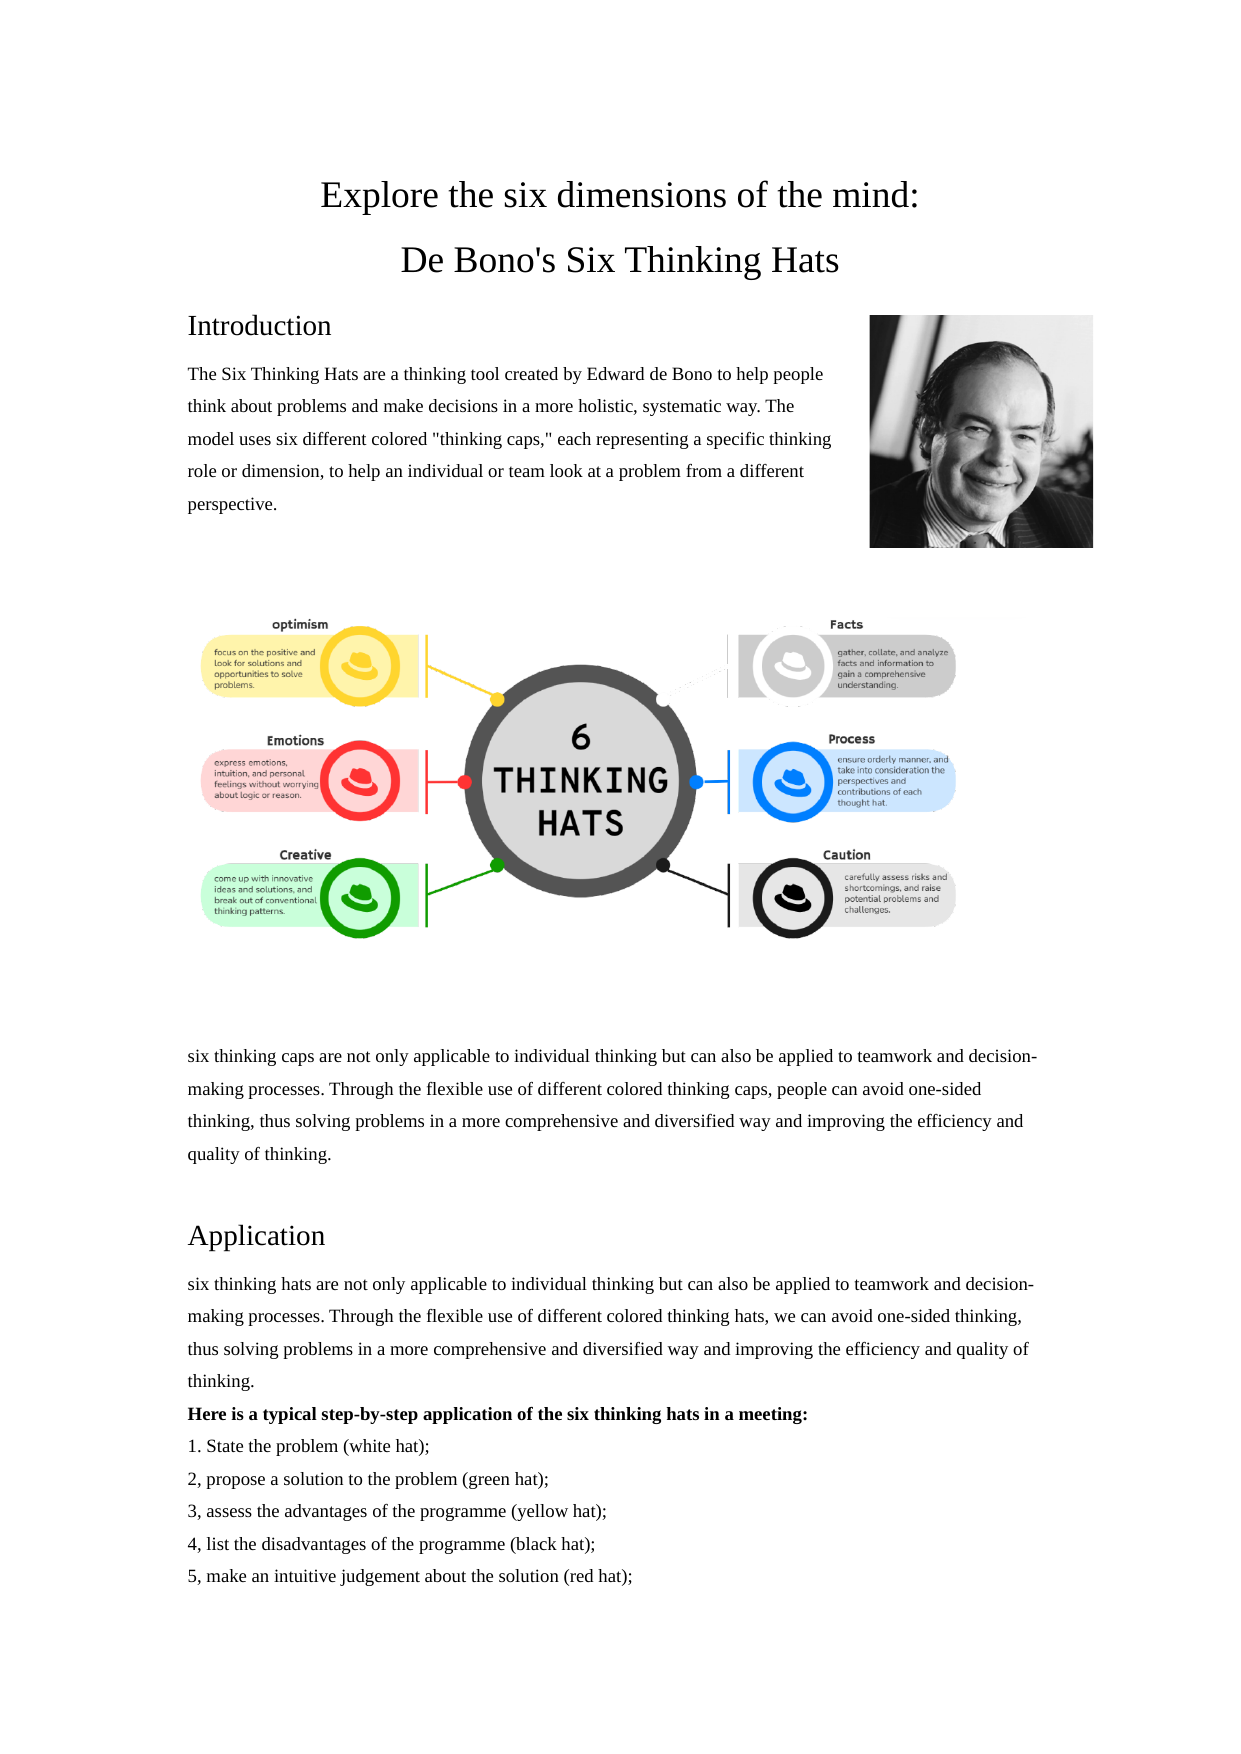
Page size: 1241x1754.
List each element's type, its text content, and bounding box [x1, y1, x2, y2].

picture [868, 315, 1093, 547]
text 5, make an intuitive judgement about the solution (red hat); [187, 1559, 1053, 1592]
text 1. State the problem (white hat); [187, 1429, 1053, 1462]
text De Bono's Six Thinking Hats [187, 227, 1053, 292]
text Explore the six dimensions of the mind: [187, 162, 1053, 227]
text The Six Thinking Hats are a thinking tool created by Edward de Bono to help people think about problems and make decisions in a more holistic, systematic way. The model uses six different colored "thinking caps," each representing a specific thinking role or dimension, to help an individual or team look at a problem from a different perspective. [187, 357, 868, 519]
text Here is a typical step-by-step application of the six thinking hats in a meeting: [187, 1397, 1053, 1429]
text six thinking hats are not only applicable to individual thinking but can also be applied to teamwork and decision-making processes. Through the flexible use of different colored thinking hats, we can avoid one-sided thinking, thus solving problems in a more comprehensive and diversified way and improving the efficiency and quality of thinking. [187, 1267, 1053, 1397]
picture [187, 617, 1054, 1038]
text Application [187, 1202, 1053, 1267]
text 3, assess the advantages of the programme (yellow hat); [187, 1494, 1053, 1527]
text Introduction [187, 292, 1053, 357]
text six thinking caps are not only applicable to individual thinking but can also be applied to teamwork and decision-making processes. Through the flexible use of different colored thinking caps, people can avoid one-sided thinking, thus solving problems in a more comprehensive and diversified way and improving the efficiency and quality of thinking. [187, 1039, 1053, 1169]
text 2, propose a solution to the problem (green hat); [187, 1462, 1053, 1494]
text 4, list the disadvantages of the programme (black hat); [187, 1527, 1053, 1559]
